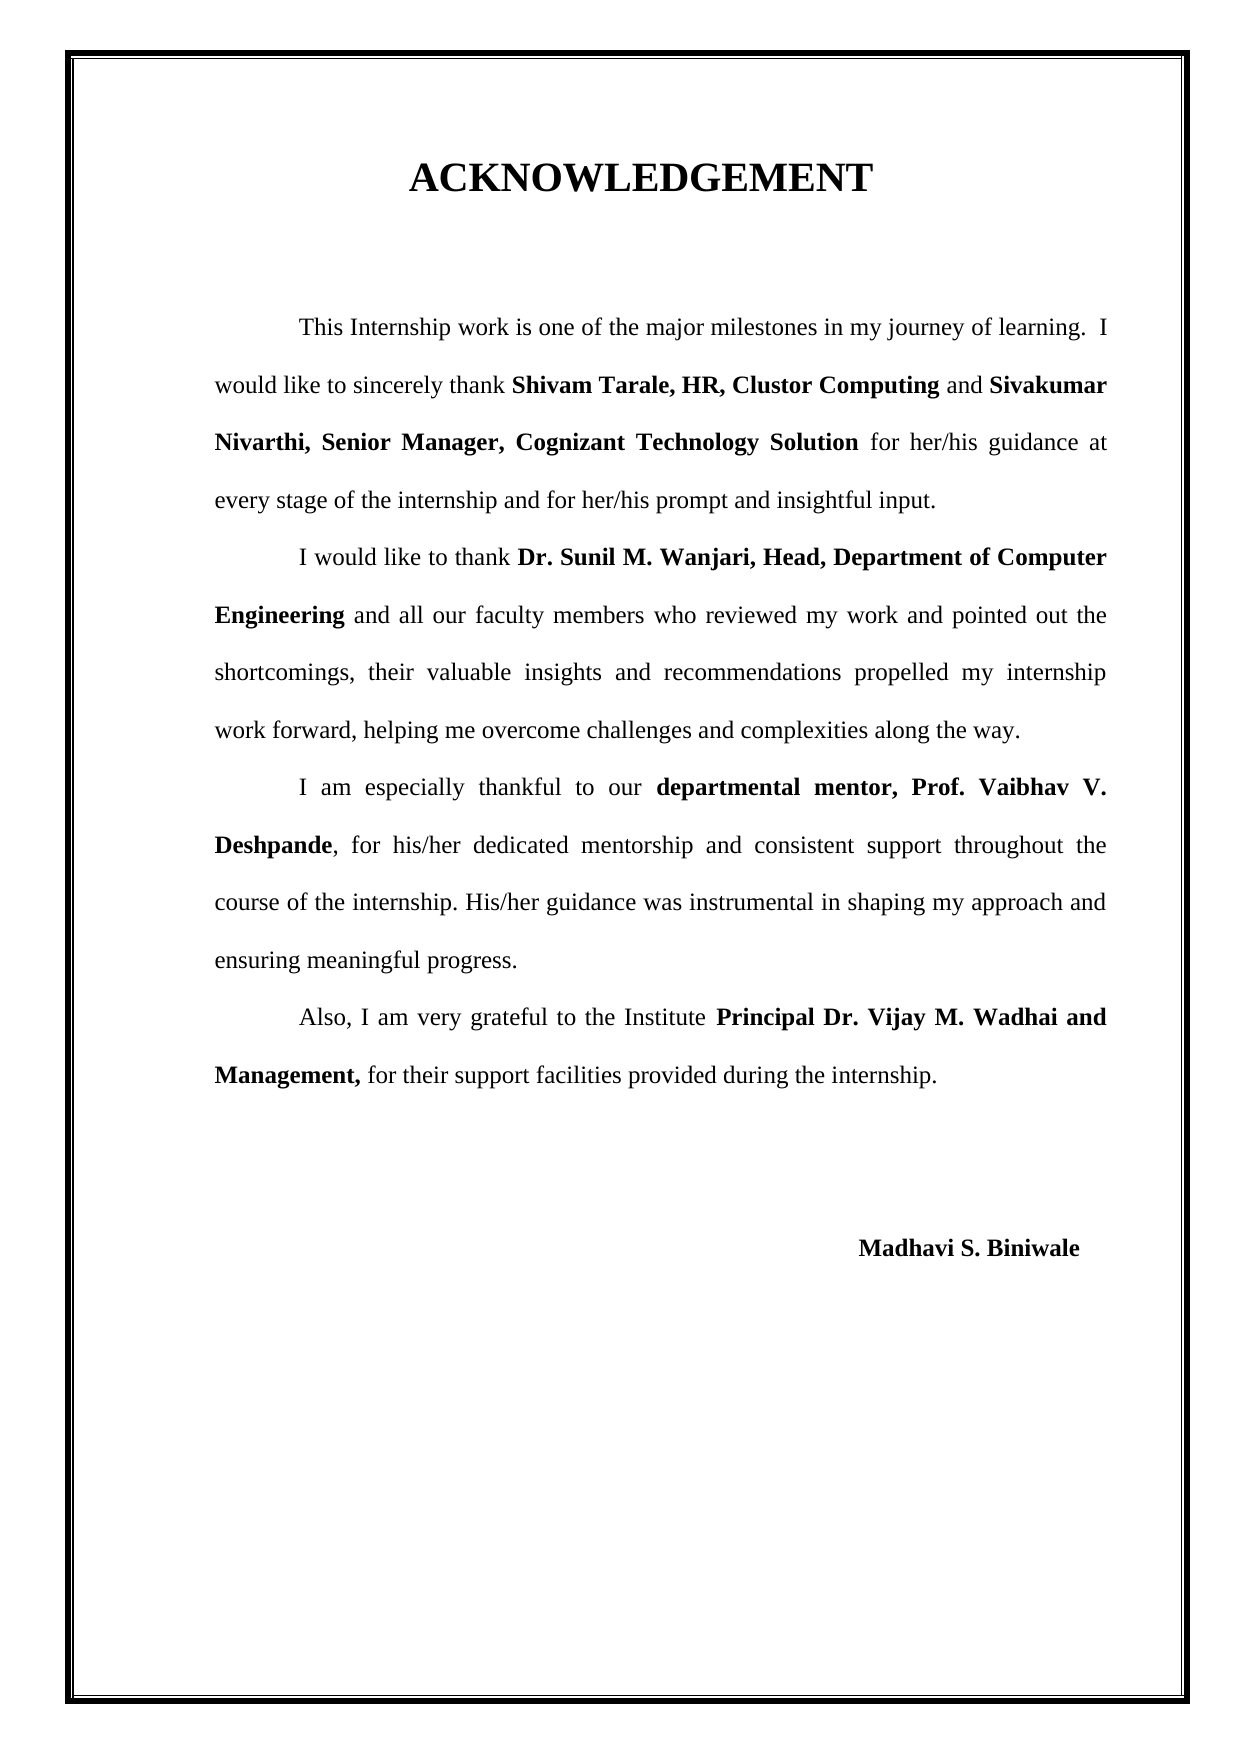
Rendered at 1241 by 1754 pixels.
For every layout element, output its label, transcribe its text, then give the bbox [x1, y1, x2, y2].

subtitle ACKNOWLEDGEMENT [204, 152, 1166, 200]
text I would like to thank Dr. Sunil M. Wanjari, Head, Department of Computer Engineering and all our faculty members who reviewed my work and pointed out the shortcomings, their valuable insights and recommendations propelled my internship work forward, helping me overcome challenges and complexities along the way. [214, 542, 1107, 743]
text Also, I am very grateful to the Institute Principal Dr. Vijay M. Wadhai and Management, for their support facilities provided during the internship. [214, 1002, 1107, 1089]
text I am especially thankful to our departmental mentor, Prof. Vaibhav V. Deshpande, for his/her dedicated mentorship and consistent support throughout the course of the internship. His/her guidance was instrumental in shaping my approach and ensuring meaningful progress. [214, 772, 1107, 973]
text Madhavi S. Biniwale [227, 1233, 1144, 1261]
text This Internship work is one of the major milestones in my journey of learning. I would like to sincerely thank Shivam Tarale, HR, Clustor Computing and Sivakumar Nivarthi, Senior Manager, Cognizant Technology Solution for her/his guidance at every stage of the internship and for her/his prompt and insightful input. [214, 312, 1107, 513]
